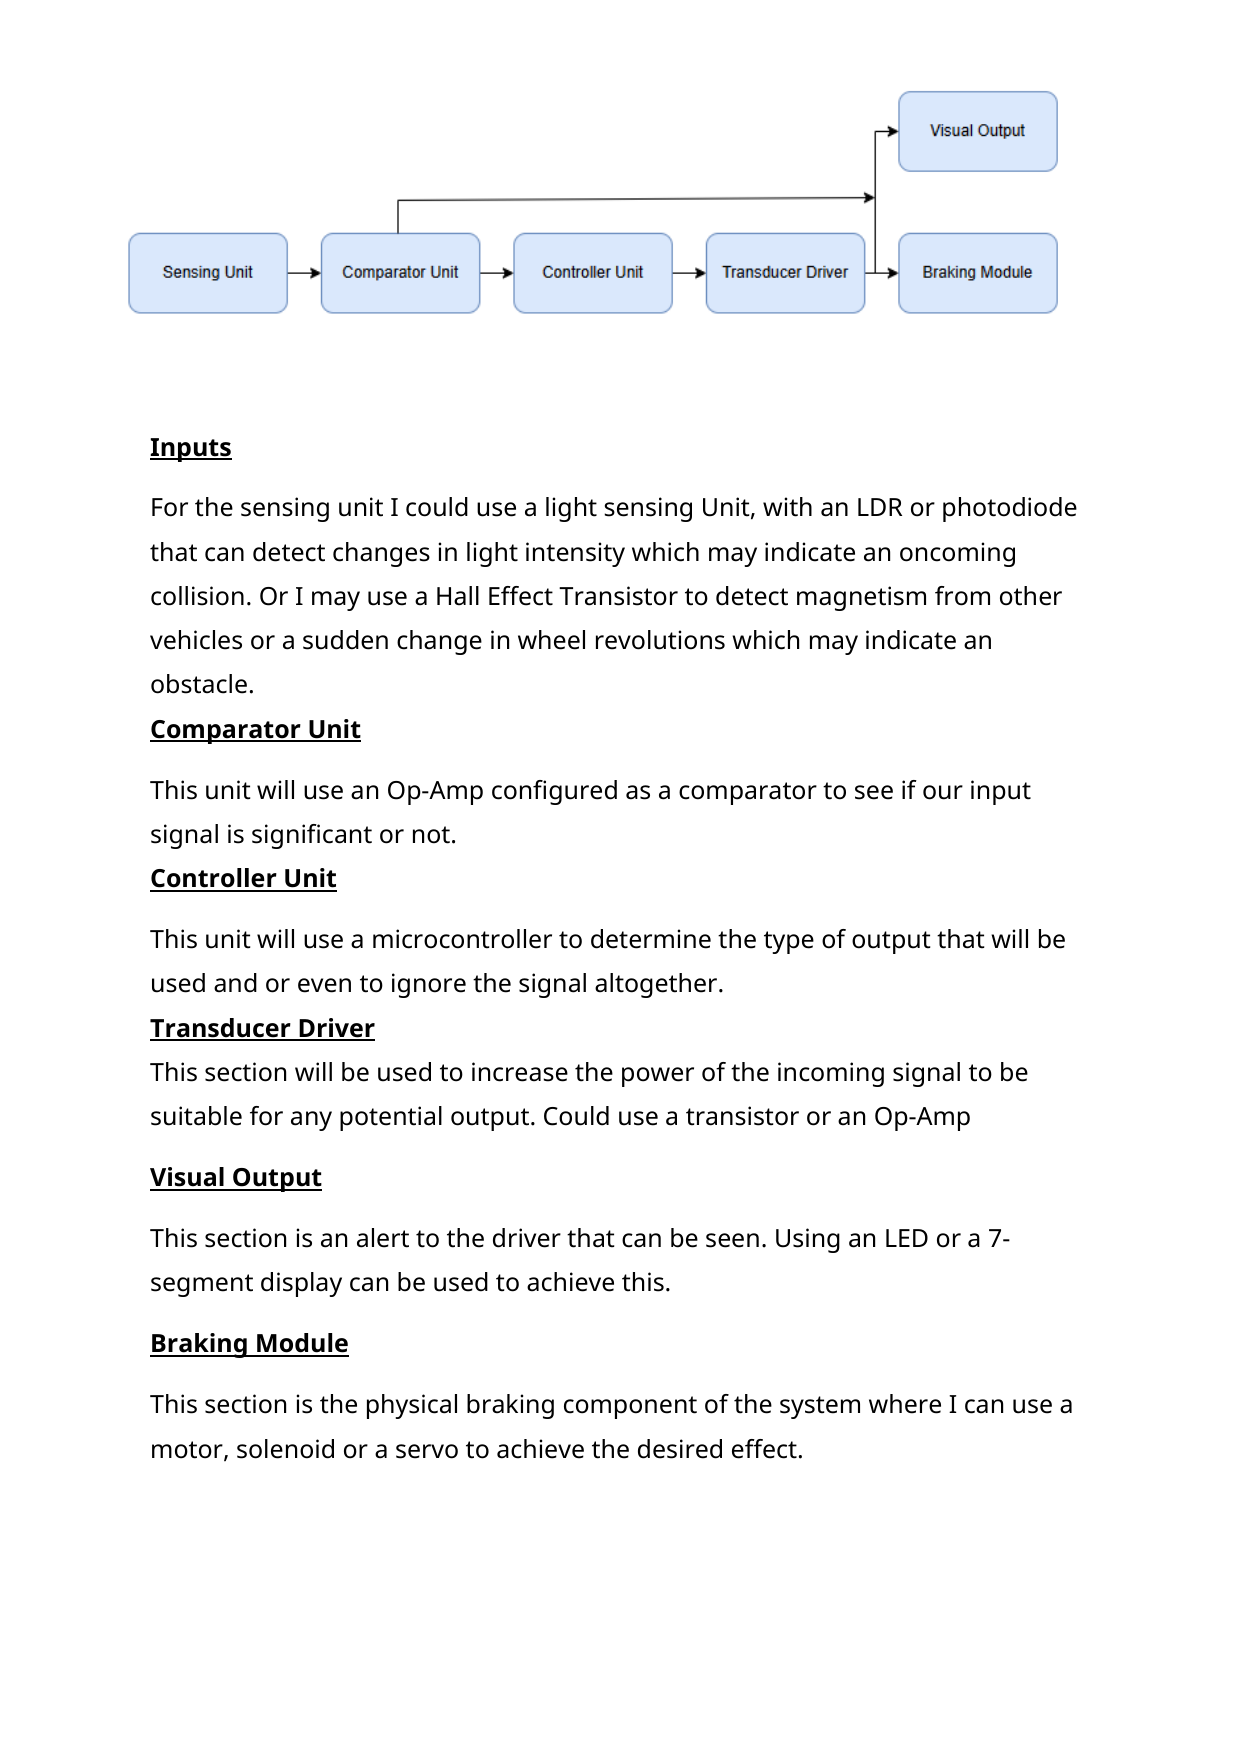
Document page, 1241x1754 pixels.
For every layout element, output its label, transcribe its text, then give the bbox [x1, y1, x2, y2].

picture [118, 78, 1087, 368]
text For the sensing unit I could use a light sensing Unit, with an LDR or photodiode that can detect changes in light intensity which may indicate an oncoming collision. Or I may use a Hall Effect Transistor to detect magnetism from other vehicles or a sudden change in wheel revolutions which may indicate an obstacle. Comparator Unit [150, 490, 1090, 746]
text This section is the physical braking component of the system where I can use a motor, solenoid or a servo to achieve the desired effect. [150, 1387, 1090, 1465]
text This section is an alert to the driver that can be seen. Using an LED or a 7-segment display can be used to achieve this. [150, 1221, 1090, 1299]
text This unit will use an Op-Amp configured as a comparator to see if our input signal is significant or not. Controller Unit [150, 772, 1090, 895]
text Braking Module [150, 1326, 1090, 1360]
text Visual Output [150, 1160, 1090, 1194]
text Inputs [150, 429, 1090, 463]
text This unit will use a microcontroller to determine the type of output that will be used and or even to ignore the signal altogether. Transducer Driver This section will be used to increase the power of the incoming signal to be suitable for any potential output. Could use a transistor or an Op-Amp [150, 922, 1090, 1133]
